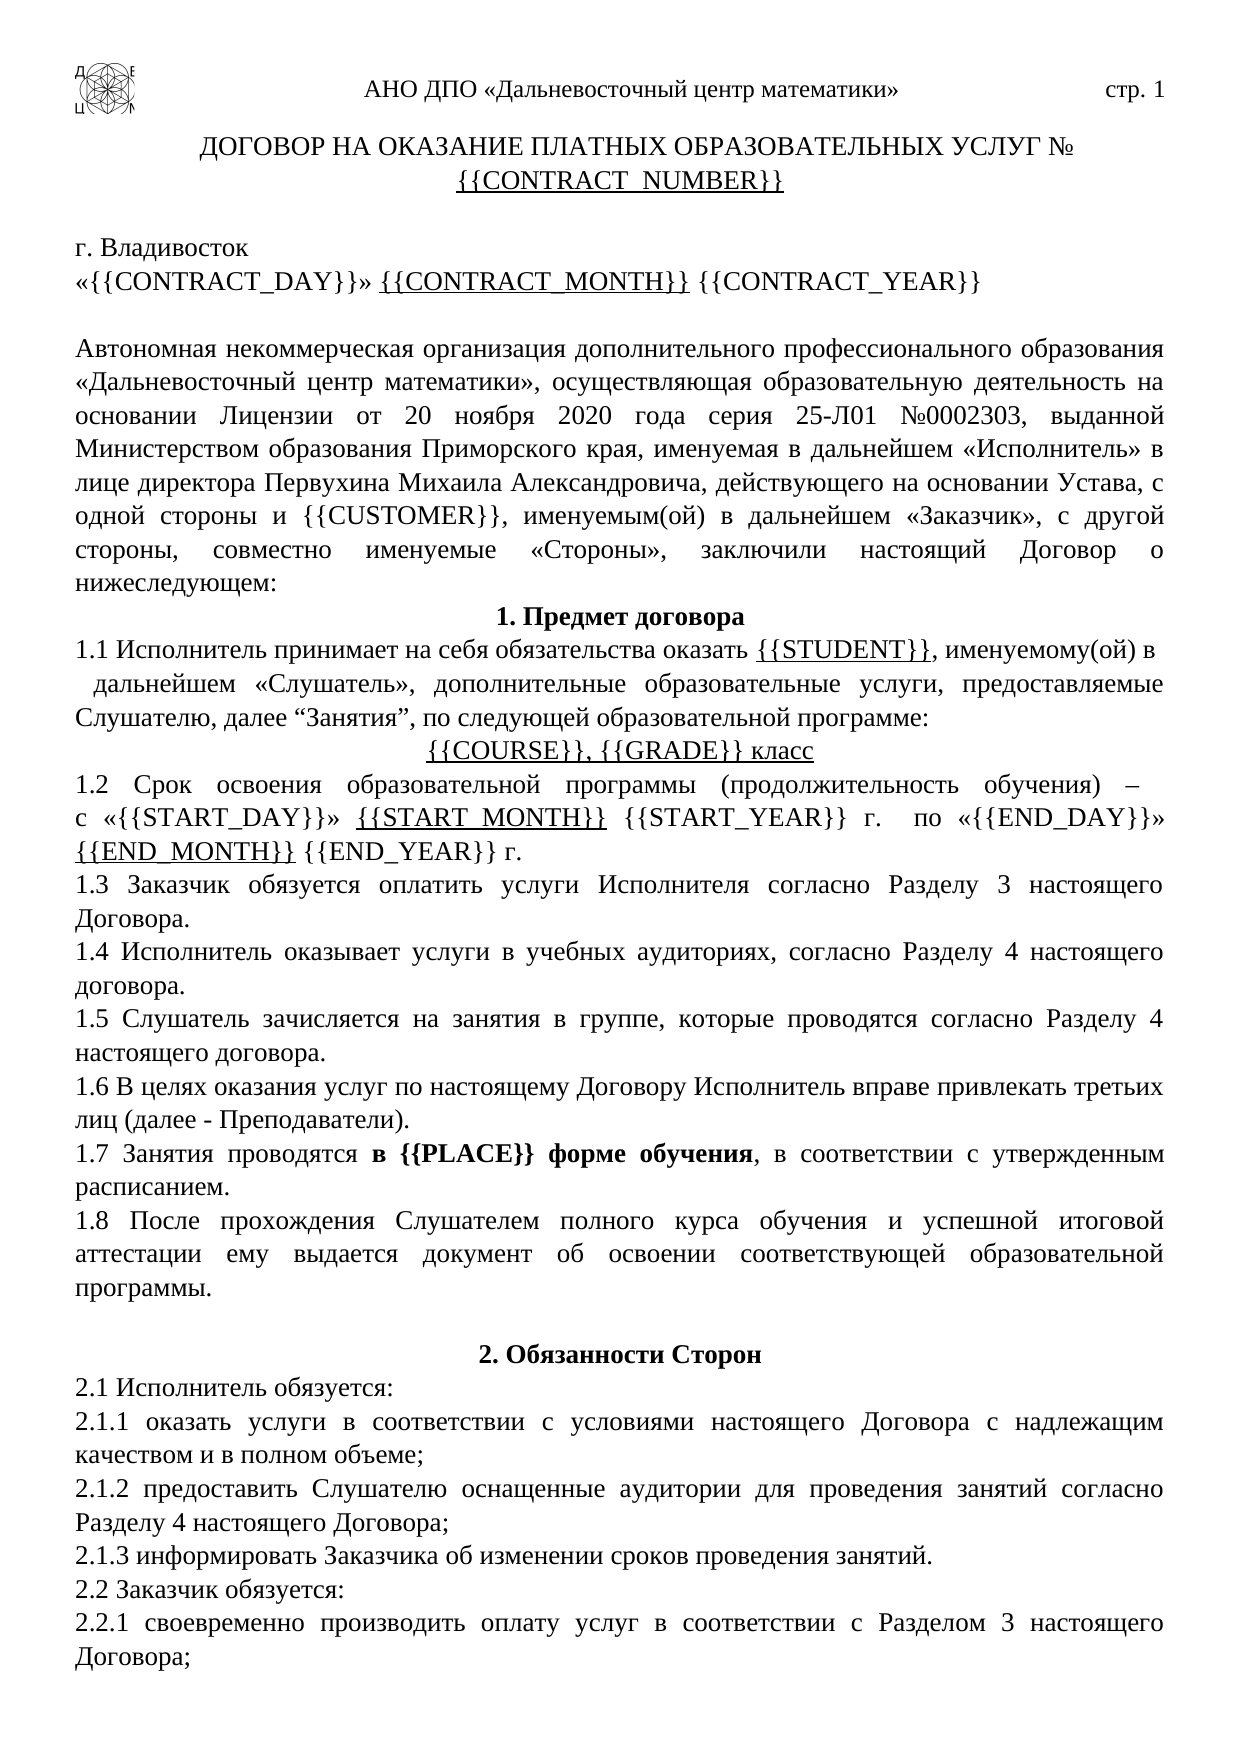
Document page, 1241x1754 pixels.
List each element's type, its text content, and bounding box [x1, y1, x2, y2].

text г. Владивосток «{{CONTRACT_DAY}}» {{CONTRACT_MONTH}} {{CONTRACT_YEAR}} [75, 231, 1165, 296]
text 2.2.1 своевременно производить оплату услуг в соответствии с Разделом 3 настоящего Договора; [75, 1606, 1165, 1671]
text 1.1 Исполнитель принимает на себя обязательства оказать {{STUDENT}}, именуемому(ой) в [75, 634, 1165, 665]
text ДОГОВОР НА ОКАЗАНИЕ ПЛАТНЫХ ОБРАЗОВАТЕЛЬНЫХ УСЛУГ № {{CONTRACT_NUMBER}} [75, 131, 1165, 195]
text Автономная некоммерческая организация дополнительного профессионального образования «Дальневосточный центр математики», осуществляющая образовательную деятельность на основании Лицензии от 20 ноября 2020 года серия 25-Л01 №0002303, выданной Министерством образования Приморского края, именуемая в дальнейшем «Исполнитель» в лице директора Первухина Михаила Александровича, действующего на основании Устава, с одной стороны и {{CUSTOMER}}, именуемым(ой) в дальнейшем «Заказчик», с другой стороны, совместно именуемые «Стороны», заключили настоящий Договор о нижеследующем: [75, 332, 1165, 598]
text 1.4 Исполнитель оказывает услуги в учебных аудиториях, согласно Разделу 4 настоящего договора. [75, 936, 1165, 1000]
text 2.2 Заказчик обязуется: [75, 1573, 1165, 1604]
text 1.7 Занятия проводятся в {{PLACE}} форме обучения, в соответствии с утвержденным расписанием. [75, 1137, 1165, 1201]
text 2. Обязанности Сторон [75, 1338, 1165, 1369]
text дальнейшем «Слушатель», дополнительные образовательные услуги, предоставляемые Слушателю, далее “Занятия”, по следующей образовательной программе: [75, 667, 1165, 732]
text 2.1 Исполнитель обязуется: [75, 1372, 1165, 1403]
text 1.6 В целях оказания услуг по настоящему Договору Исполнитель вправе привлекать третьих лиц (далее - Преподаватели). [75, 1070, 1165, 1134]
text 1.2 Срок освоения образовательной программы (продолжительность обучения) – с «{{START_DAY}}» {{START_MONTH}} {{START_YEAR}} г. по «{{END_DAY}}» {{END_MONTH}} {{END_YEAR}} г. [75, 768, 1165, 866]
picture [75, 63, 135, 114]
text 2.1.1 оказать услуги в соответствии с условиями настоящего Договора с надлежащим качеством и в полном объеме; [75, 1405, 1165, 1470]
text 1.8 После прохождения Слушателем полного курса обучения и успешной итоговой аттестации ему выдается документ об освоении соответствующей образовательной программы. [75, 1204, 1165, 1302]
text 2.1.3 информировать Заказчика об изменении сроков проведения занятий. [75, 1539, 1165, 1570]
text 2.1.2 предоставить Слушателю оснащенные аудитории для проведения занятий согласно Разделу 4 настоящего Договора; [75, 1472, 1165, 1537]
text 1. Предмет договора [75, 600, 1165, 631]
text {{COURSE}}, {{GRADE}} класс [75, 734, 1165, 765]
text 1.3 Заказчик обязуется оплатить услуги Исполнителя согласно Разделу 3 настоящего Договора. [75, 868, 1165, 933]
text 1.5 Слушатель зачисляется на занятия в группе, которые проводятся согласно Разделу 4 настоящего договора. [75, 1003, 1165, 1067]
